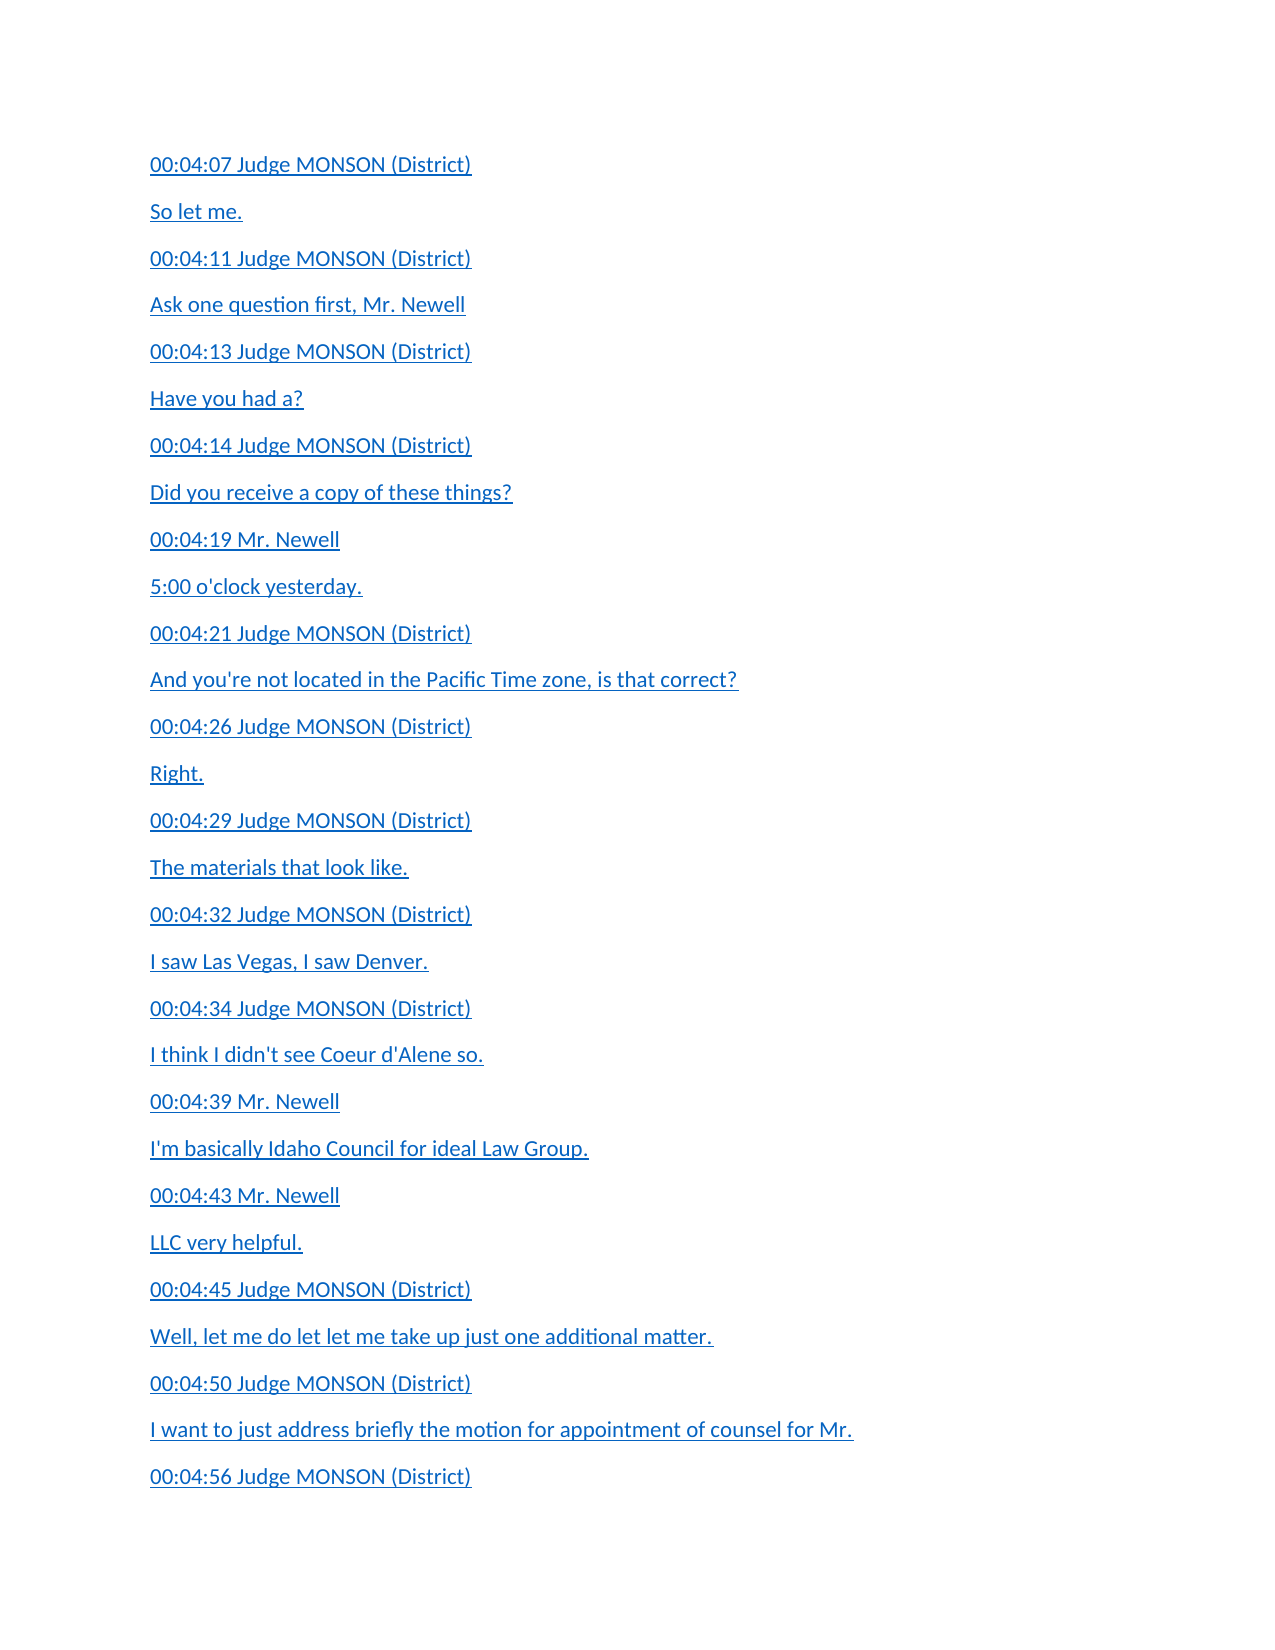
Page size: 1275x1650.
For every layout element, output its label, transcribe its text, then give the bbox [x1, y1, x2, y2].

text So let me. [150, 197, 1125, 225]
text 00:04:07 Judge MONSON (District) [150, 150, 1125, 178]
text 00:04:43 Mr. Newell [150, 1181, 1125, 1209]
text Have you had a? [150, 384, 1125, 412]
text 00:04:19 Mr. Newell [150, 525, 1125, 553]
text LLC very helpful. [150, 1228, 1125, 1256]
text I saw Las Vegas, I saw Denver. [150, 947, 1125, 975]
text The materials that look like. [150, 853, 1125, 881]
text Ask one question first, Mr. Newell [150, 291, 1125, 319]
text I'm basically Idaho Council for ideal Law Group. [150, 1134, 1125, 1162]
text 00:04:45 Judge MONSON (District) [150, 1275, 1125, 1303]
text Right. [150, 759, 1125, 787]
text I want to just address briefly the motion for appointment of counsel for Mr. [150, 1416, 1125, 1444]
text 00:04:21 Judge MONSON (District) [150, 619, 1125, 647]
text Well, let me do let let me take up just one additional matter. [150, 1322, 1125, 1350]
text And you're not located in the Pacific Time zone, is that correct? [150, 666, 1125, 694]
text 00:04:56 Judge MONSON (District) [150, 1462, 1125, 1491]
text 00:04:29 Judge MONSON (District) [150, 806, 1125, 834]
text 00:04:13 Judge MONSON (District) [150, 337, 1125, 366]
text Did you receive a copy of these things? [150, 478, 1125, 506]
text 00:04:50 Judge MONSON (District) [150, 1369, 1125, 1397]
text 00:04:14 Judge MONSON (District) [150, 431, 1125, 459]
text 00:04:39 Mr. Newell [150, 1087, 1125, 1116]
text 00:04:32 Judge MONSON (District) [150, 900, 1125, 928]
text 00:04:26 Judge MONSON (District) [150, 712, 1125, 741]
text 5:00 o'clock yesterday. [150, 572, 1125, 600]
text 00:04:11 Judge MONSON (District) [150, 244, 1125, 272]
text I think I didn't see Coeur d'Alene so. [150, 1041, 1125, 1069]
text 00:04:34 Judge MONSON (District) [150, 994, 1125, 1022]
